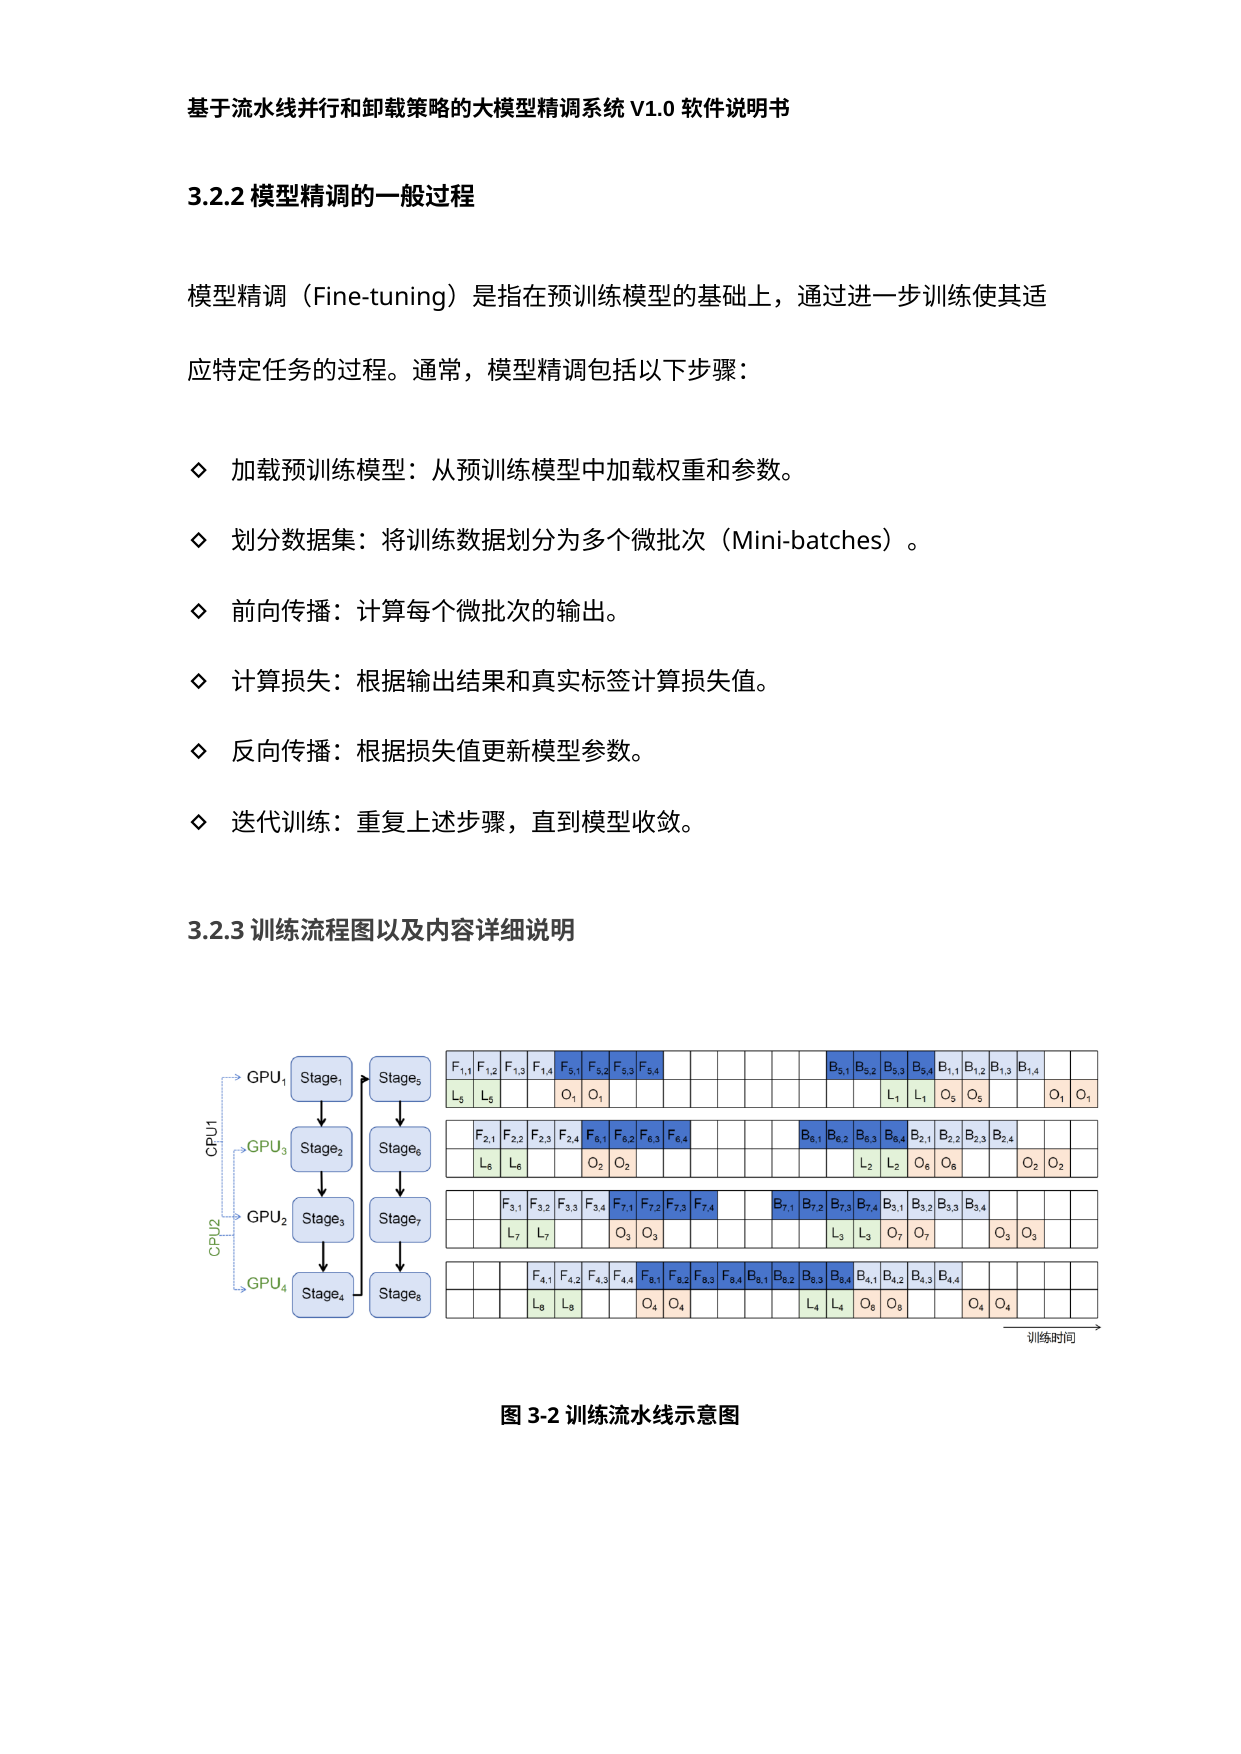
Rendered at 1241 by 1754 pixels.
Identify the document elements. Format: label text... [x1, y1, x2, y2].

text 3.2.2模型精调的一般过程 [187, 162, 1053, 227]
list 划分数据集：将训练数据划分为多个微批次（Mini-batches）。 [187, 506, 1053, 571]
picture [187, 1003, 1130, 1369]
list 3.2.3训练流程图以及内容详细说明 [187, 896, 1053, 961]
list 加载预训练模型：从预训练模型中加载权重和参数。 [187, 436, 1053, 501]
list 计算损失：根据输出结果和真实标签计算损失值。 [187, 647, 1053, 712]
list 反向传播：根据损失值更新模型参数。 [187, 717, 1053, 782]
list 迭代训练：重复上述步骤，直到模型收敛。 [187, 788, 1053, 853]
list 前向传播：计算每个微批次的输出。 [187, 577, 1053, 642]
text 模型精调（Fine-tuning）是指在预训练模型的基础上，通过进一步训练使其适应特定任务的过程。通常，模型精调包括以下步骤： [187, 262, 1053, 401]
text 图 3-2 训练流水线示意图 [187, 1398, 1053, 1431]
